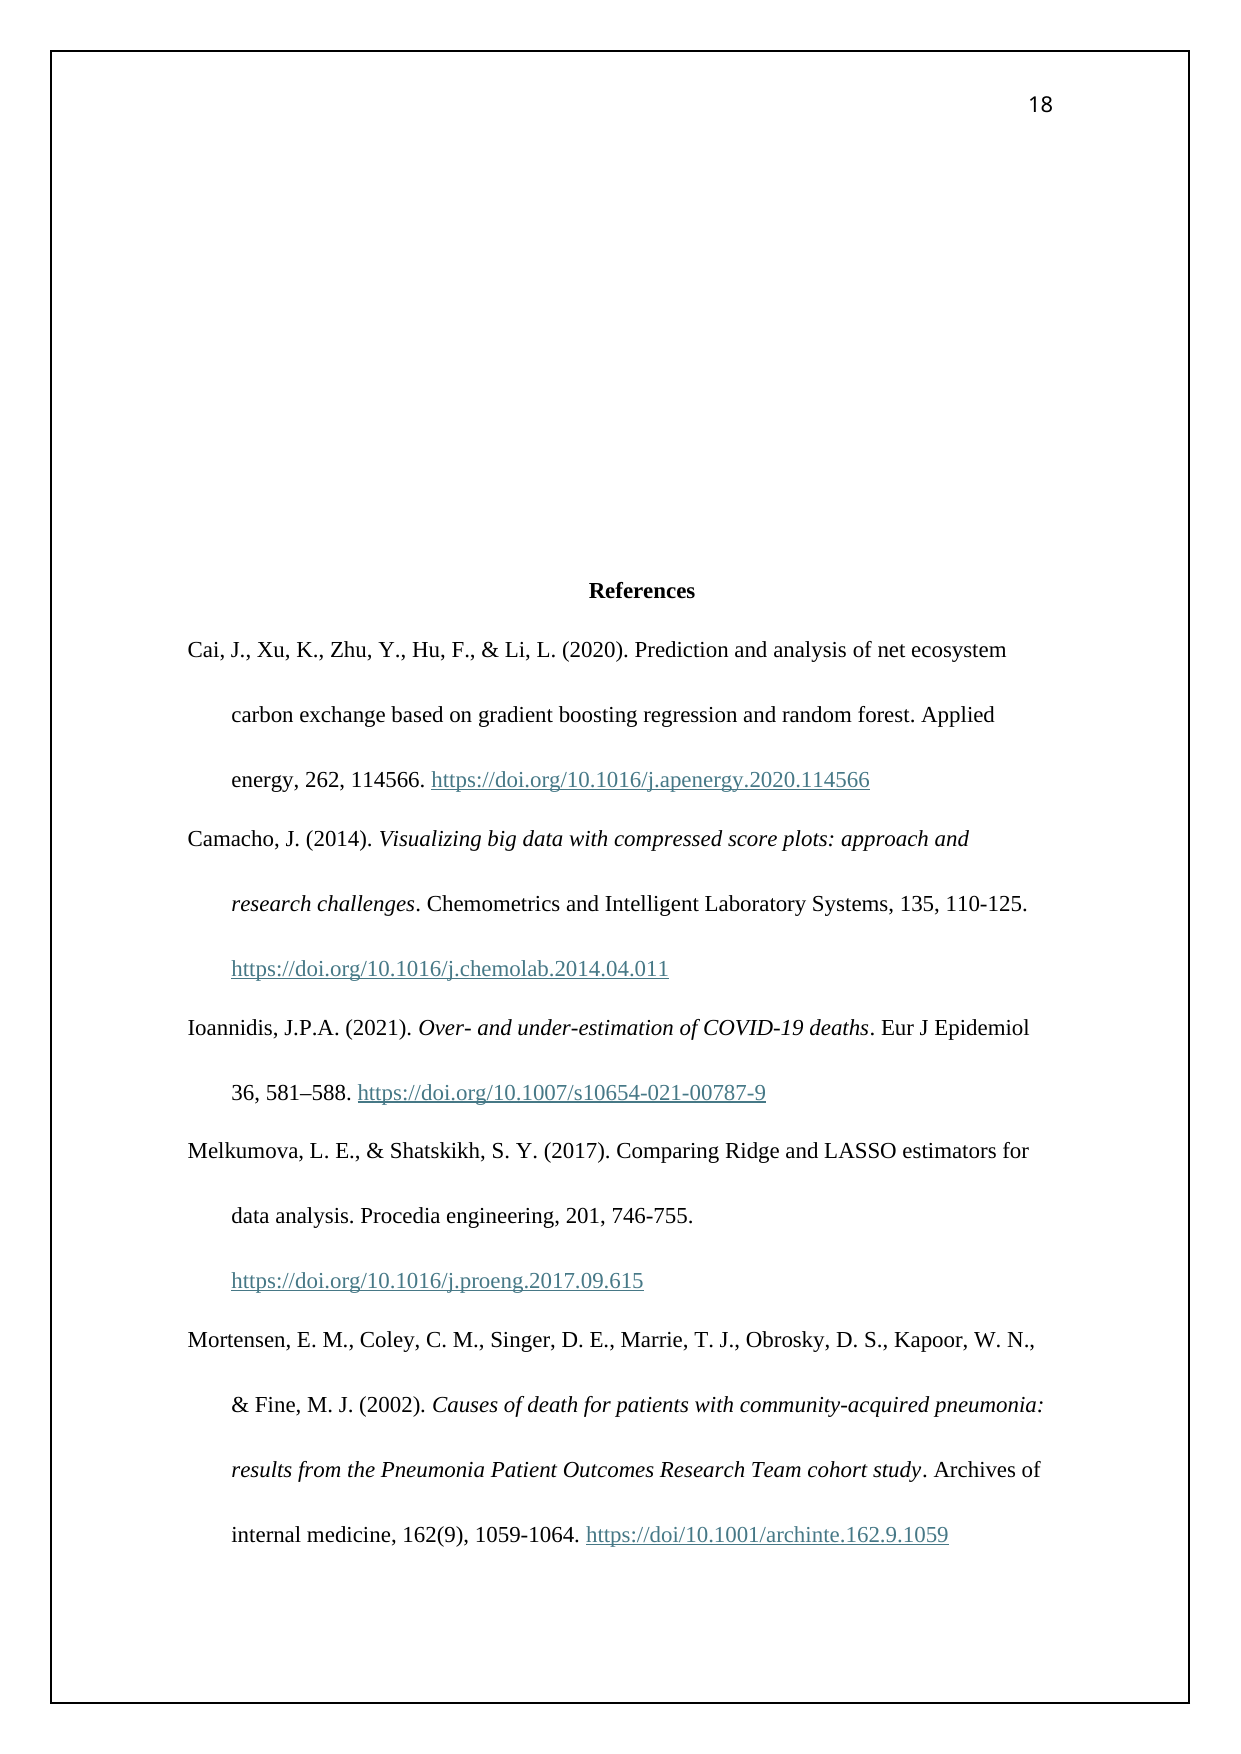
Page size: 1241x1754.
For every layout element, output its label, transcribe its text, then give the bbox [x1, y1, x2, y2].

text Melkumova, L. E., & Shatskikh, S. Y. (2017). Comparing Ridge and LASSO estimators for data analysis. Procedia engineering, 201, 746-755. https://doi.org/10.1016/j.proeng.2017.09.615 [187, 1134, 1053, 1297]
text Mortensen, E. M., Coley, C. M., Singer, D. E., Marrie, T. J., Obrosky, D. S., Kapoor, W. N., & Fine, M. J. (2002). Causes of death for patients with community-acquired pneumonia: results from the Pneumonia Patient Outcomes Research Team cohort study. Archives of internal medicine, 162(9), 1059-1064. https://doi/10.1001/archinte.162.9.1059 [187, 1323, 1053, 1551]
text Camacho, J. (2014). Visualizing big data with compressed score plots: approach and research challenges. Chemometrics and Intelligent Laboratory Systems, 135, 110-125. https://doi.org/10.1016/j.chemolab.2014.04.011 [187, 822, 1053, 984]
text References [187, 574, 1053, 606]
text Cai, J., Xu, K., Zhu, Y., Hu, F., & Li, L. (2020). Prediction and analysis of net ecosystem carbon exchange based on gradient boosting regression and random forest. Applied energy, 262, 114566. https://doi.org/10.1016/j.apenergy.2020.114566 [187, 633, 1053, 795]
text Ioannidis, J.P.A. (2021). Over- and under-estimation of COVID-19 deaths. Eur J Epidemiol 36, 581–588. https://doi.org/10.1007/s10654-021-00787-9 [187, 1011, 1053, 1108]
